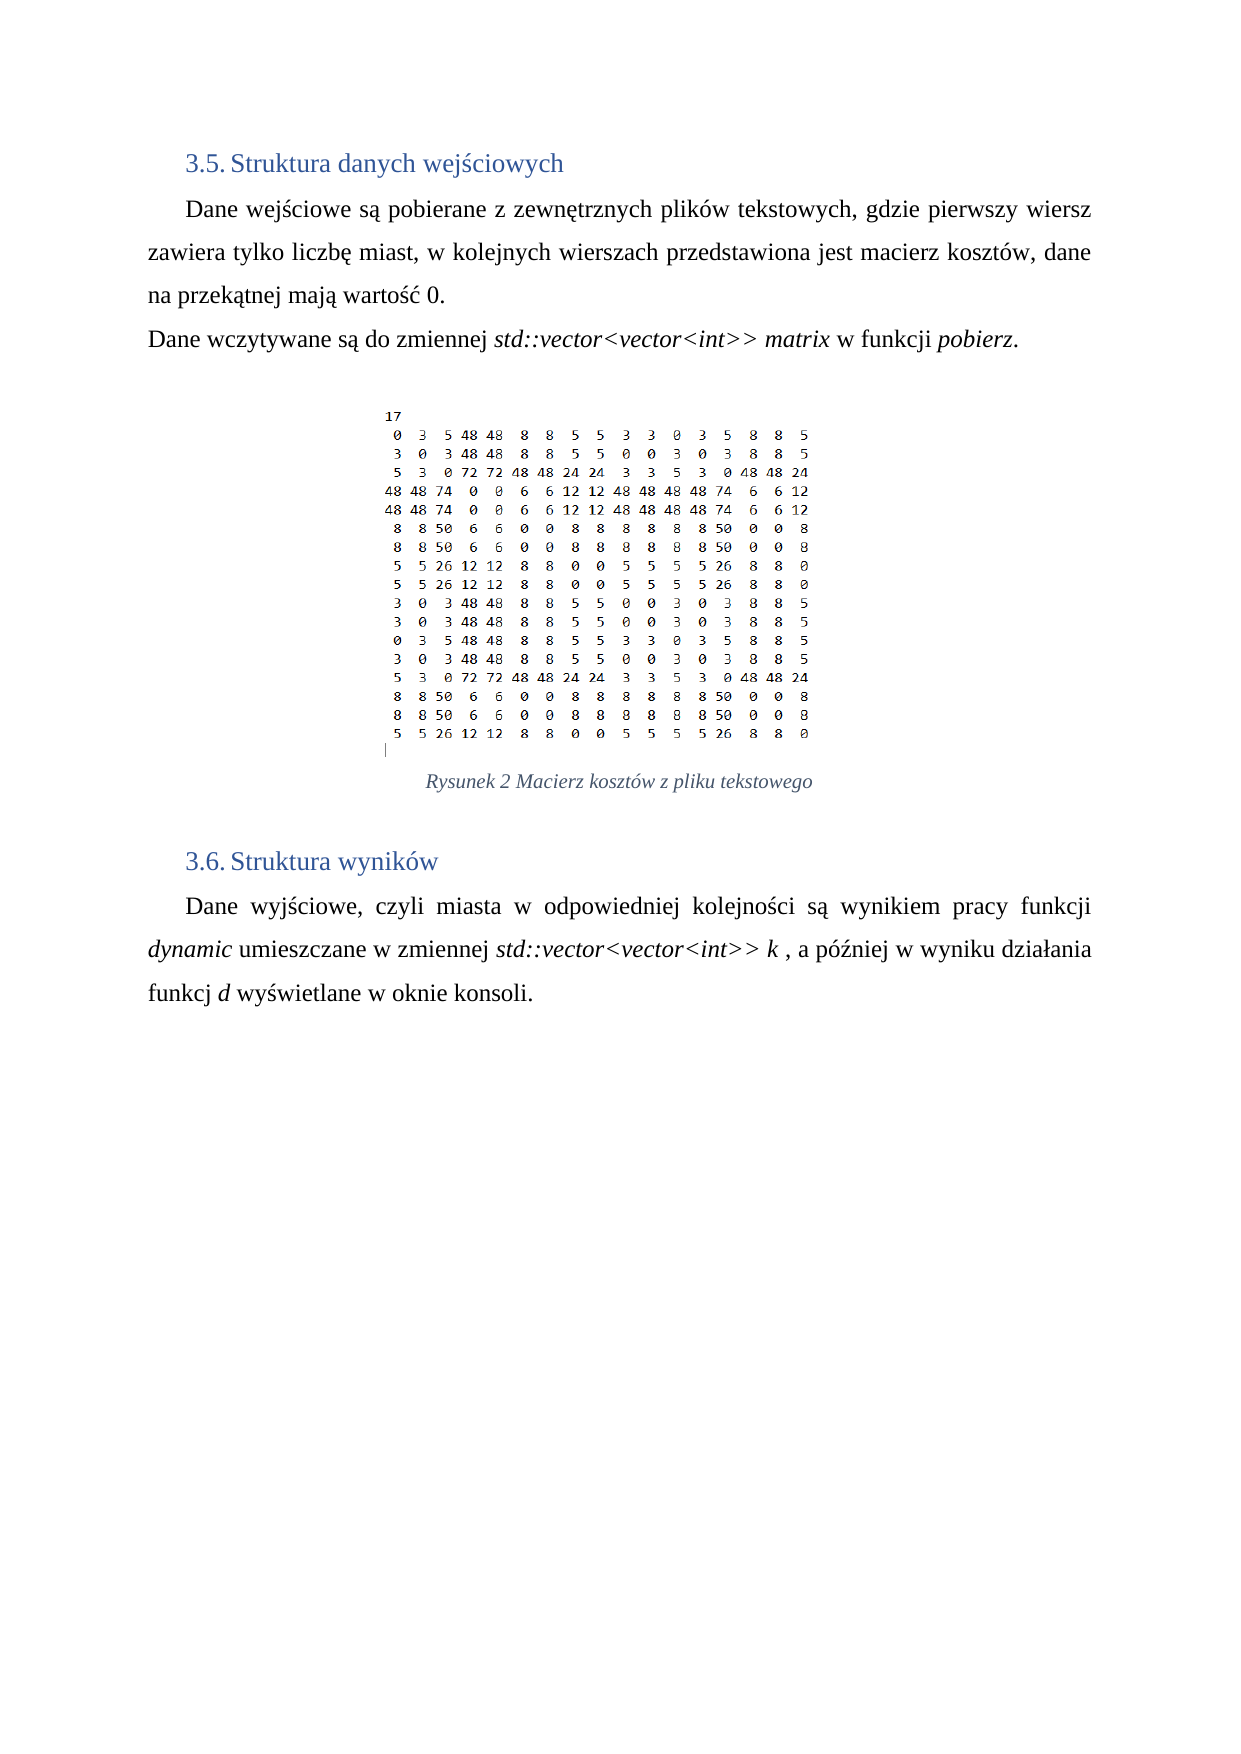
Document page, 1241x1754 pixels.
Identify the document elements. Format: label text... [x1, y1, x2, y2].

text Dane wyjściowe, czyli miasta w odpowiedniej kolejności są wynikiem pracy funkcji dynamic umieszczane w zmiennej std::vector<vector<int>> k , a później w wyniku działania funkcj d wyświetlane w oknie konsoli. [148, 891, 1093, 1006]
subtitle Struktura wyników [185, 845, 1093, 876]
text Rysunek 2 Macierz kosztów z pliku tekstowego [148, 768, 1093, 793]
picture [384, 410, 856, 757]
subtitle Struktura danych wejściowych [185, 148, 1093, 179]
text Dane wejściowe są pobierane z zewnętrznych plików tekstowych, gdzie pierwszy wiersz zawiera tylko liczbę miast, w kolejnych wierszach przedstawiona jest macierz kosztów, dane na przekątnej mają wartość 0. [148, 194, 1093, 309]
text Dane wczytywane są do zmiennej std::vector<vector<int>> matrix w funkcji pobierz. [148, 324, 1093, 352]
